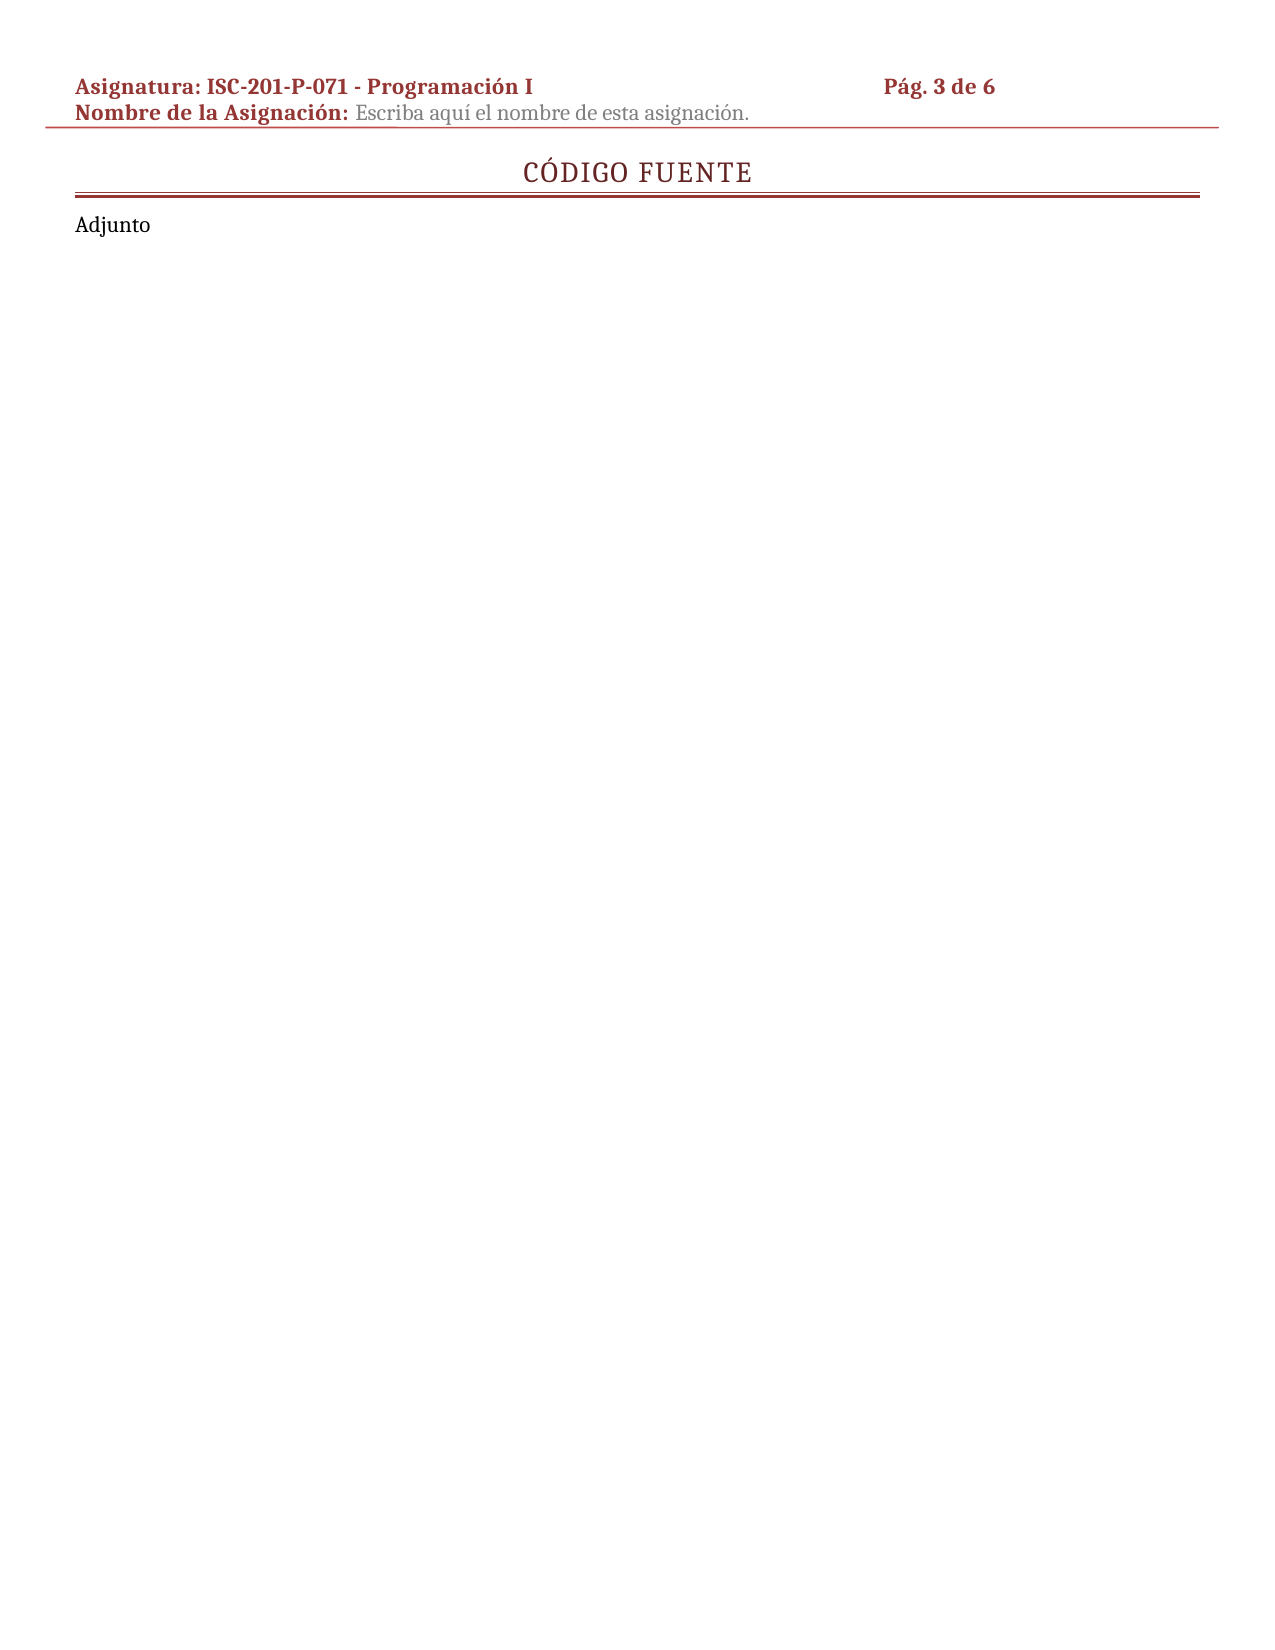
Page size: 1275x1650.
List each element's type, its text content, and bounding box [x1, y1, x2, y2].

subtitle Código Fuente [75, 156, 1200, 192]
